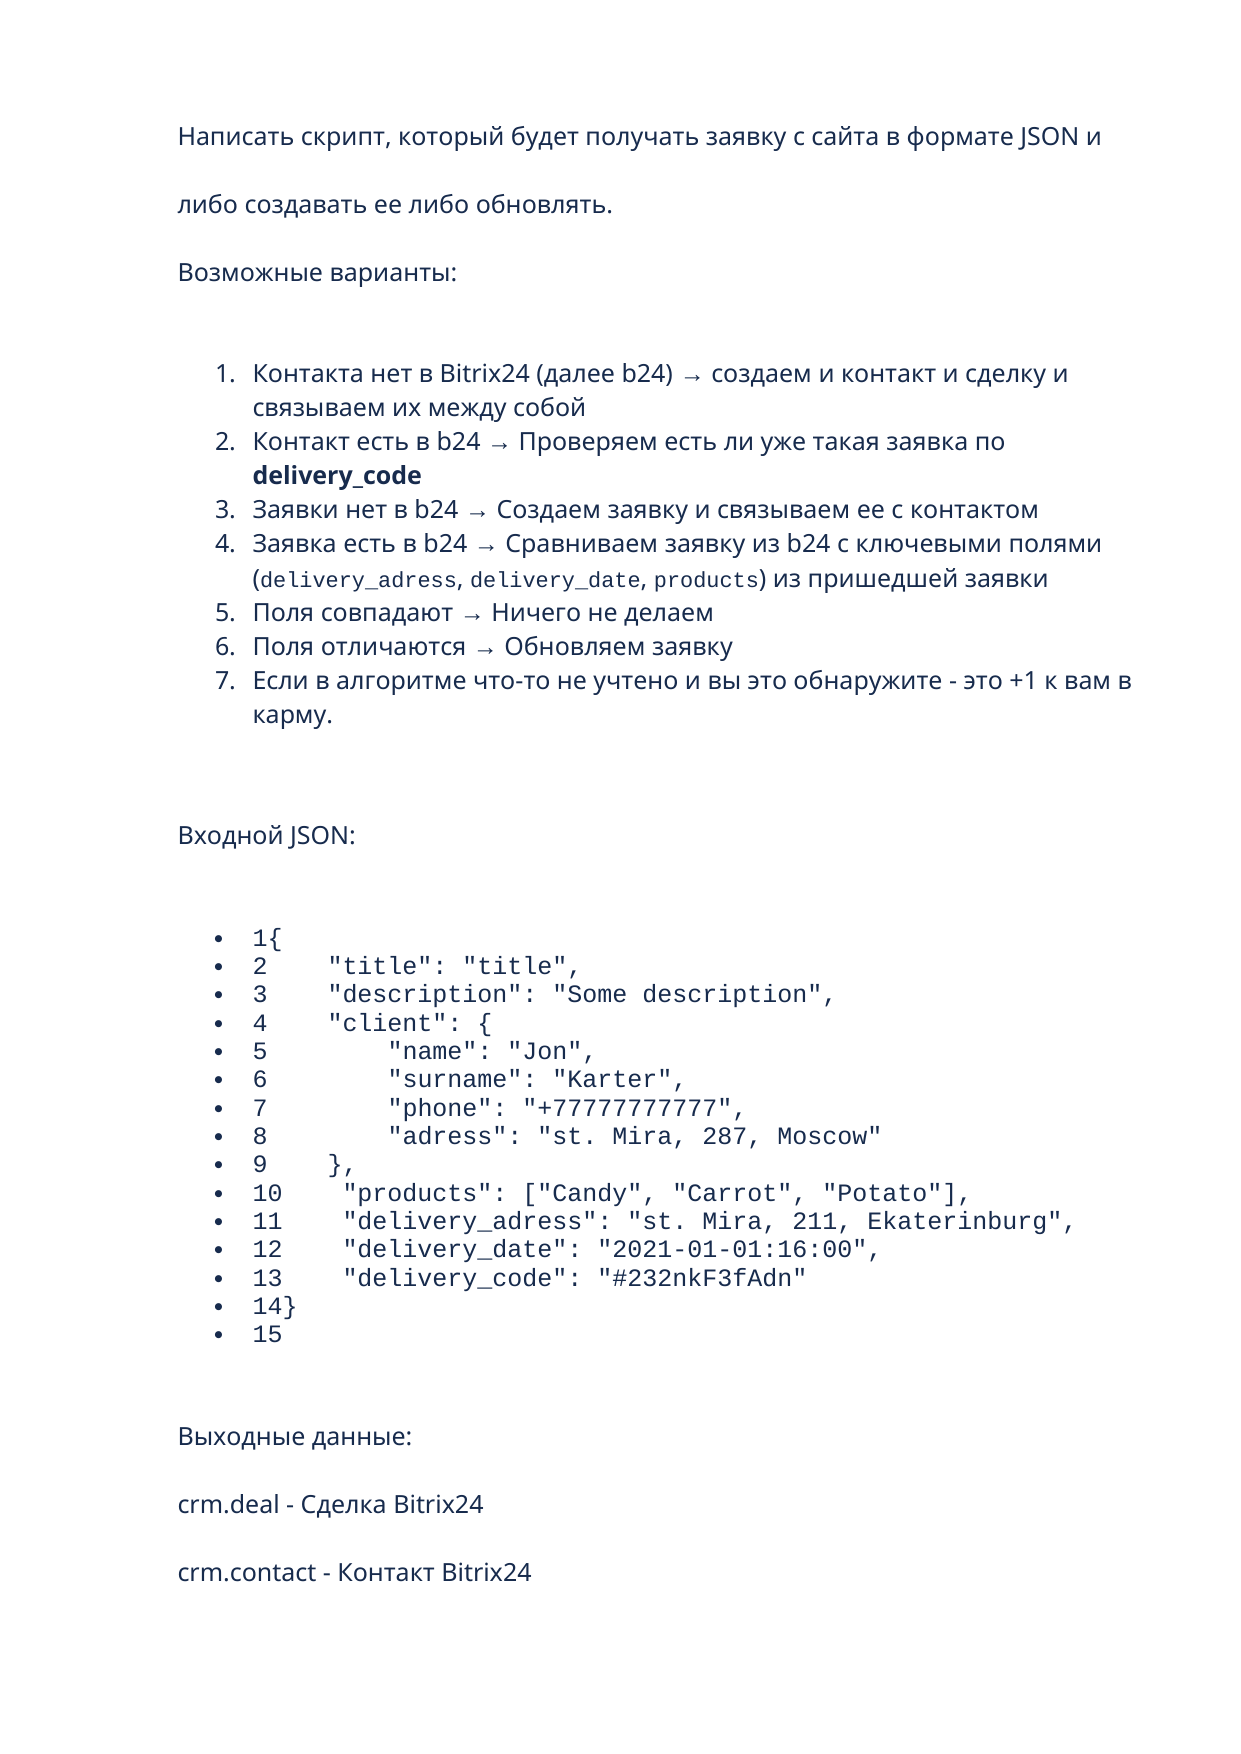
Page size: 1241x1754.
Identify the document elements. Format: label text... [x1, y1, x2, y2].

list Заявка есть в b24 → Сравниваем заявку из b24 с ключевыми полями (delivery_adress, delivery_date, products) из пришедшей заявки [215, 526, 1152, 594]
list 5 "name": "Jon", [215, 1038, 1152, 1067]
list 9 }, [215, 1152, 1152, 1180]
list 6 "surname": "Karter", [215, 1067, 1152, 1095]
list 8 "adress": "st. Mira, 287, Moscow" [215, 1123, 1152, 1152]
list Контакта нет в Bitrix24 (далее b24) → создаем и контакт и сделку и связываем их между собой [215, 356, 1152, 424]
list 4 "client": { [215, 1010, 1152, 1038]
list Если в алгоритме что-то не учтено и вы это обнаружите - это +1 к вам в карму. [215, 662, 1152, 731]
text crm.contact - Контакт Bitrix24 [177, 1555, 1152, 1589]
list 1{ [215, 925, 1152, 953]
list 15 [215, 1322, 1152, 1350]
list 14} [215, 1293, 1152, 1322]
list 7 "phone": "+77777777777", [215, 1095, 1152, 1123]
list 11 "delivery_adress": "st. Mira, 211, Ekaterinburg", [215, 1208, 1152, 1237]
list 2 "title": "title", [215, 953, 1152, 982]
text Возможные варианты: [177, 254, 1152, 288]
text Выходные данные: [177, 1418, 1152, 1452]
list 3 "description": "Some description", [215, 982, 1152, 1010]
list Поля отличаются → Обновляем заявку [215, 628, 1152, 662]
list 13 "delivery_code": "#232nkF3fAdn" [215, 1265, 1152, 1293]
list Контакт есть в b24 → Проверяем есть ли уже такая заявка по delivery_code [215, 424, 1152, 492]
list Заявки нет в b24 → Создаем заявку и связываем ее с контактом [215, 492, 1152, 526]
list 10 "products": ["Candy", "Carrot", "Potato"], [215, 1180, 1152, 1208]
text Входной JSON: [177, 817, 1152, 851]
list 12 "delivery_date": "2021-01-01:16:00", [215, 1237, 1152, 1265]
text Написать скрипт, который будет получать заявку с сайта в формате JSON и либо создавать ее либо обновлять. [177, 118, 1152, 220]
text crm.deal - Сделка Bitrix24 [177, 1487, 1152, 1521]
list Поля совпадают → Ничего не делаем [215, 594, 1152, 628]
